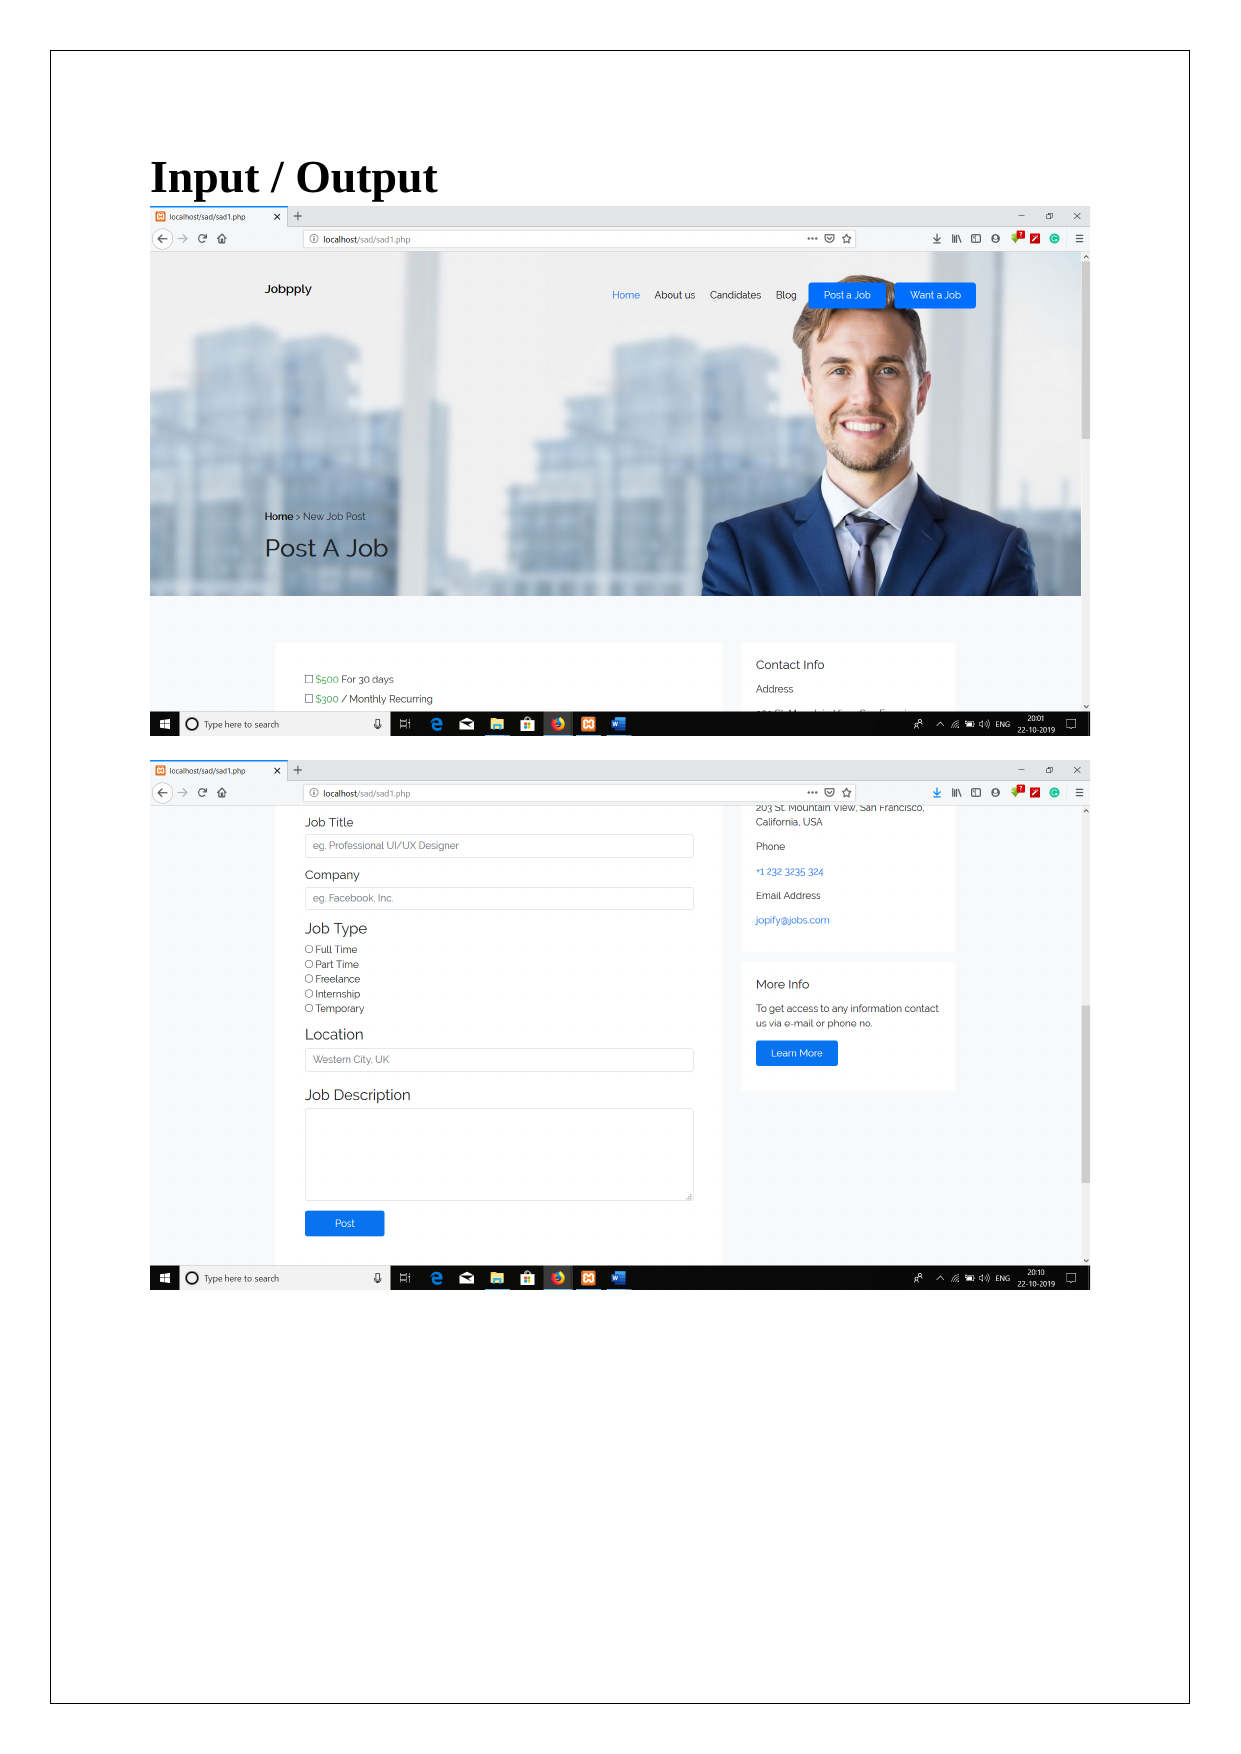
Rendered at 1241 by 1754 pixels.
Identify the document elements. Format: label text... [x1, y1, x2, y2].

picture [150, 206, 1091, 736]
picture [150, 760, 1091, 1290]
text Input / Output [150, 150, 1090, 206]
